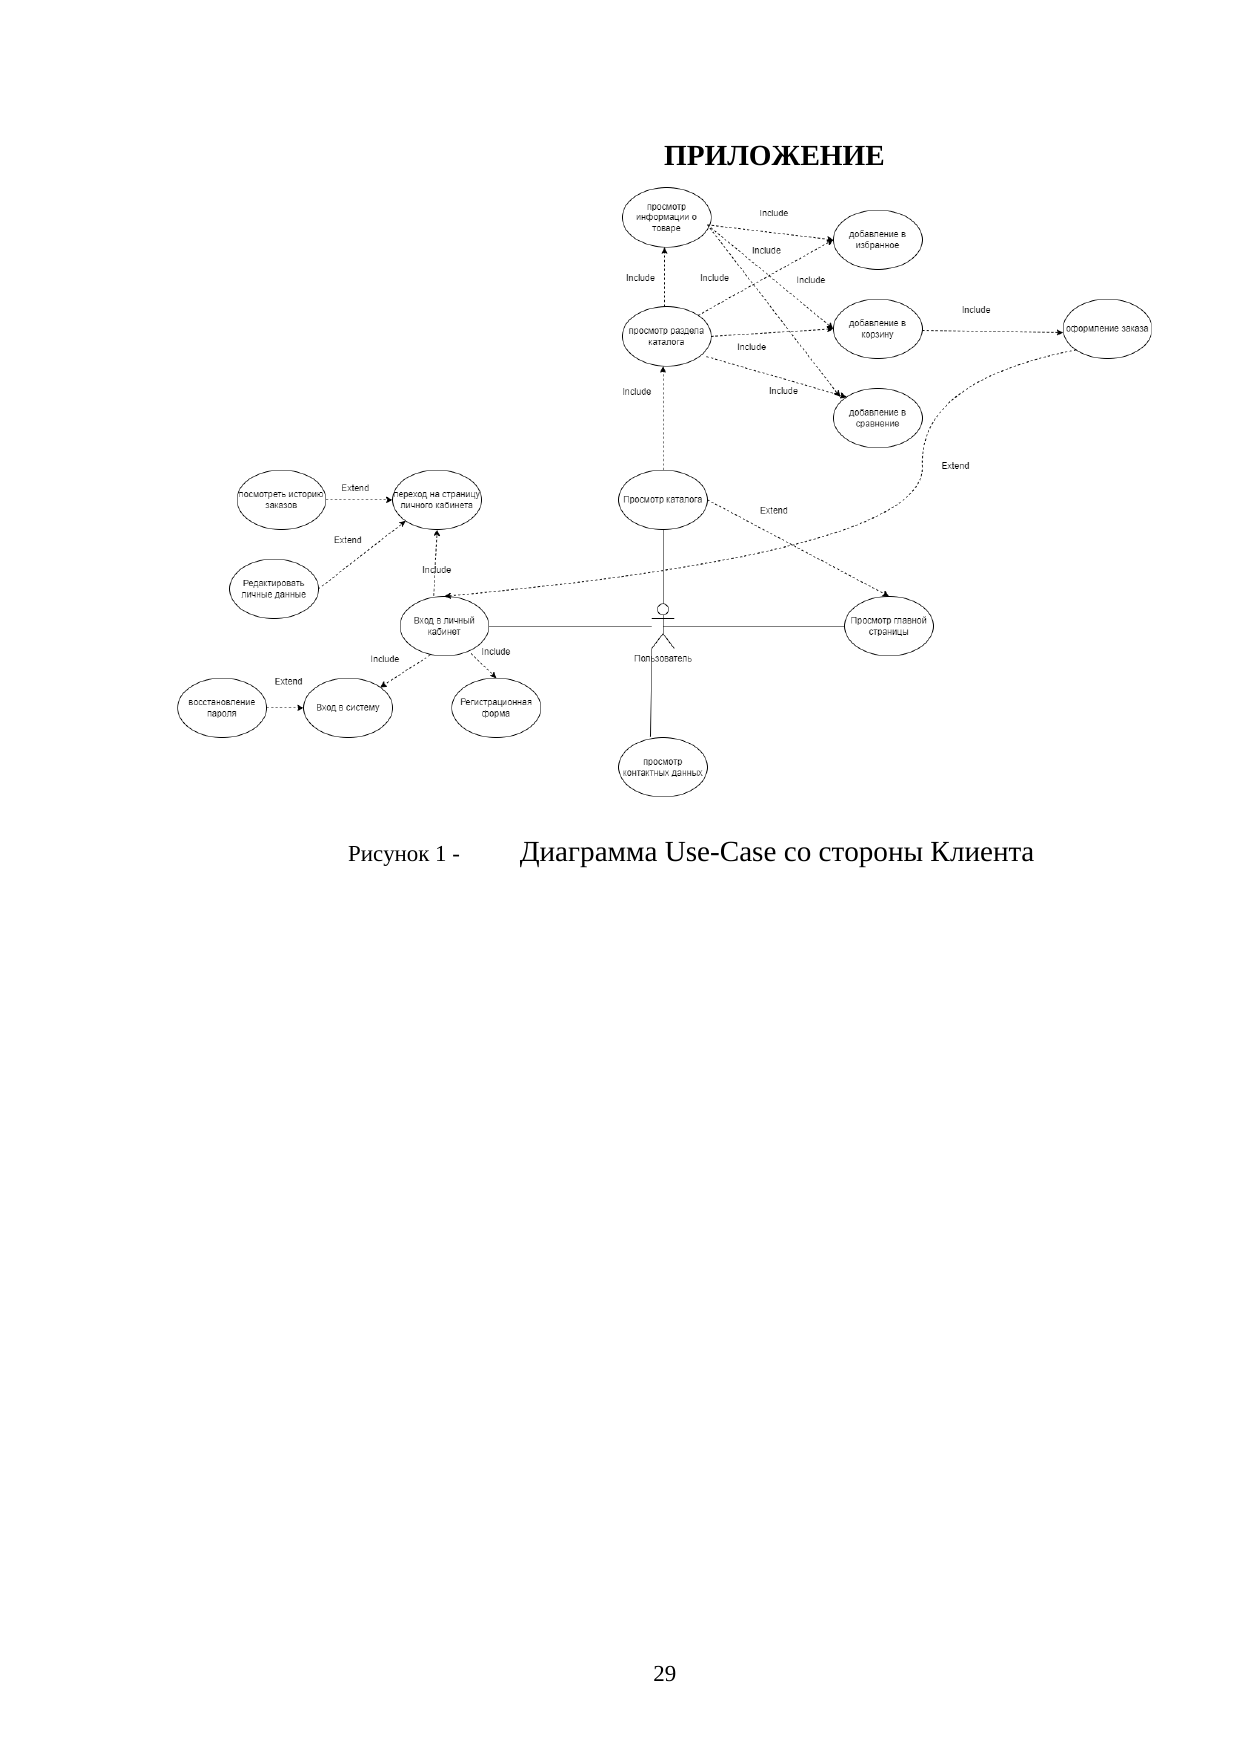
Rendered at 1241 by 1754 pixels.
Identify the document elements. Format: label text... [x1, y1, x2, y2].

list Диаграмма Use-Case со стороны Клиента [289, 834, 1152, 868]
picture [177, 187, 1152, 797]
subtitle ПРИЛОЖЕНИЕ [397, 138, 1152, 171]
